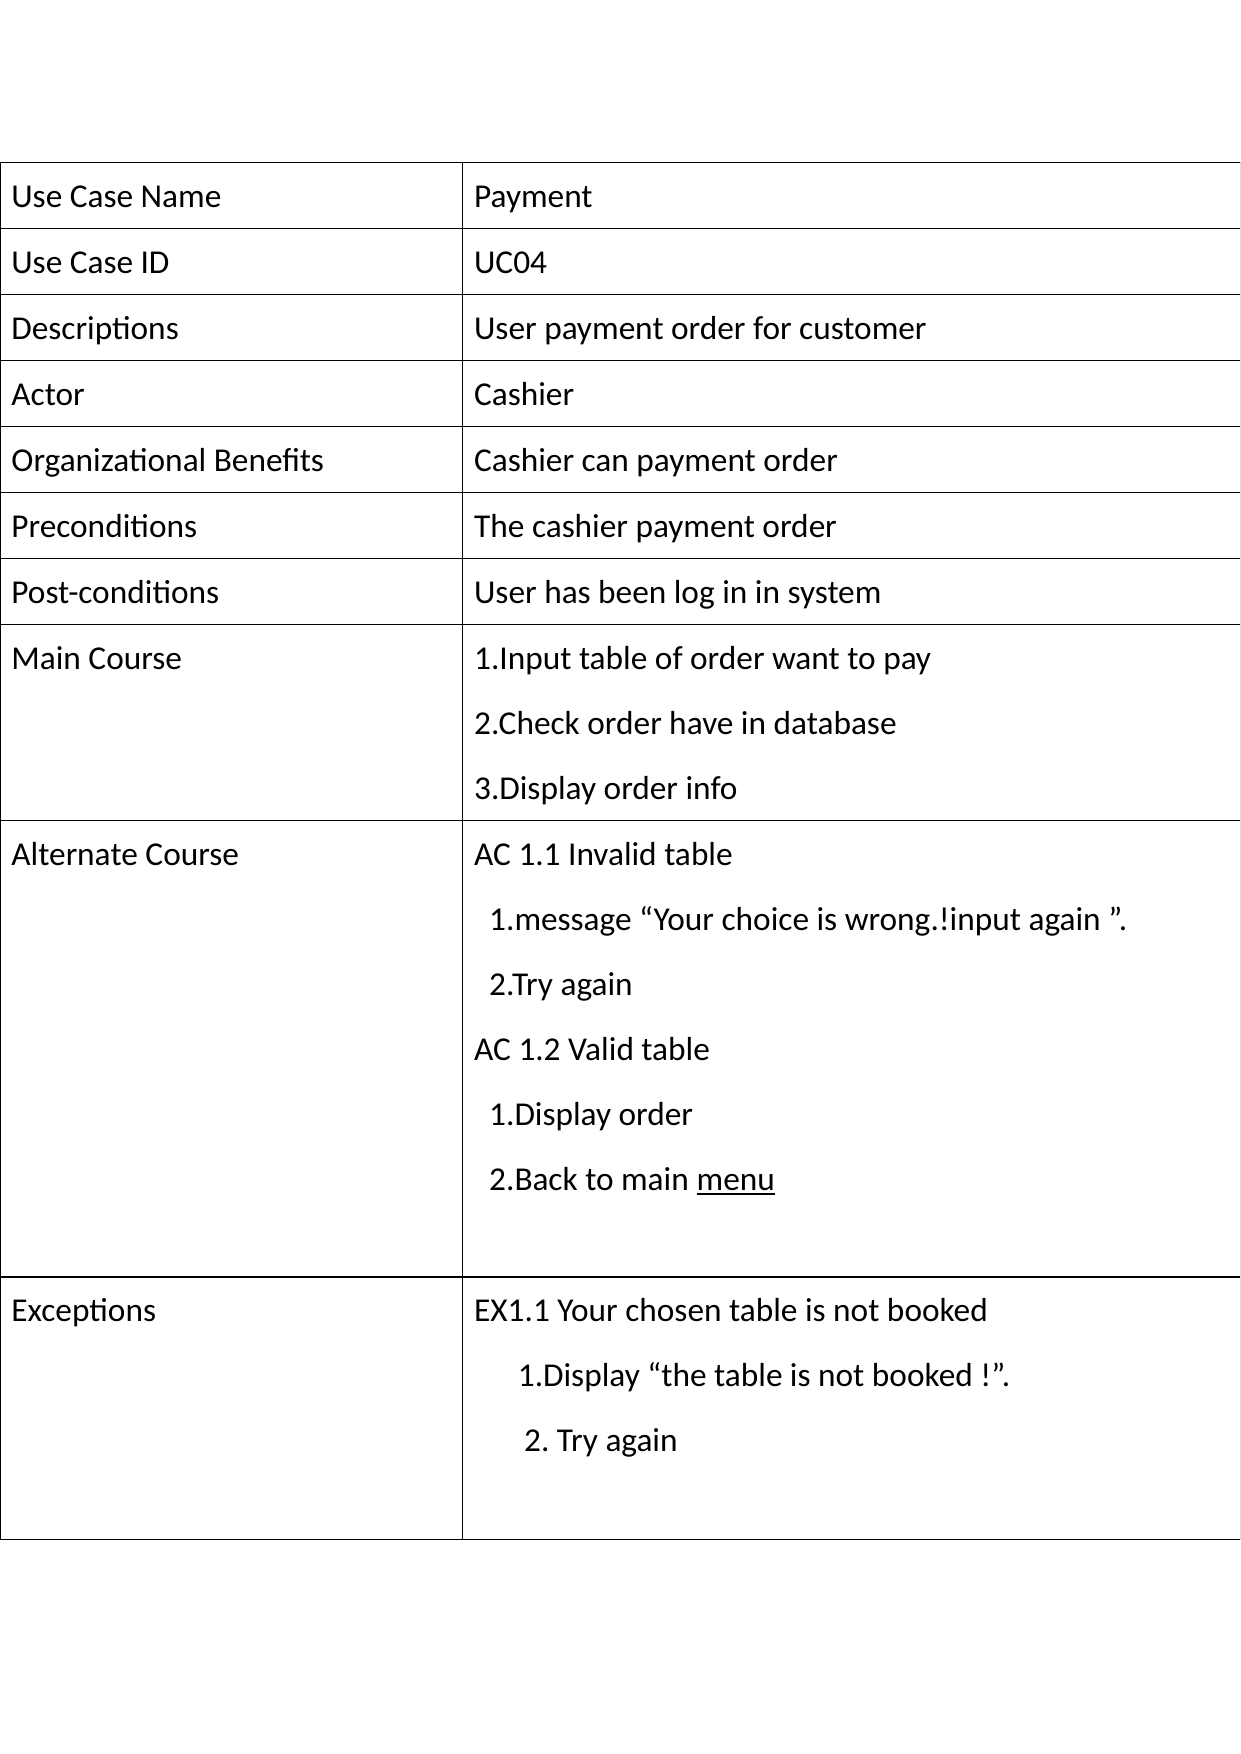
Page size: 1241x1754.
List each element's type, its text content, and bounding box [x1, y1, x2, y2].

table_cell The cashier payment order [463, 493, 1240, 558]
table_header Use Case Name [1, 163, 462, 228]
table_cell EX1.1 Your chosen table is not booked 1.Display “the table is not booked !”. 2. Try again [463, 1278, 1240, 1538]
table_cell UC04 [463, 229, 1240, 294]
table_header Payment [463, 163, 1240, 228]
table_cell Main Course [1, 625, 462, 820]
table_cell Preconditions [1, 493, 462, 558]
table_cell Cashier can payment order [463, 427, 1240, 492]
table_cell 1.Input table of order want to pay 2.Check order have in database 3.Display order info [463, 625, 1240, 820]
table_cell Post-conditions [1, 559, 462, 624]
table_cell Cashier [463, 361, 1240, 426]
table_cell Alternate Course [1, 821, 462, 1276]
table_cell User has been log in in system [463, 559, 1240, 624]
table_cell Organizational Benefits [1, 427, 462, 492]
table_cell Use Case ID [1, 229, 462, 294]
table_cell AC 1.1 Invalid table 1.message “Your choice is wrong.!input again ”. 2.Try again AC 1.2 Valid table 1.Display order 2.Back to main menu [463, 821, 1240, 1276]
table_cell Exceptions [1, 1278, 462, 1538]
table_cell Actor [1, 361, 462, 426]
table_cell User payment order for customer [463, 295, 1240, 360]
table_cell Descriptions [1, 295, 462, 360]
